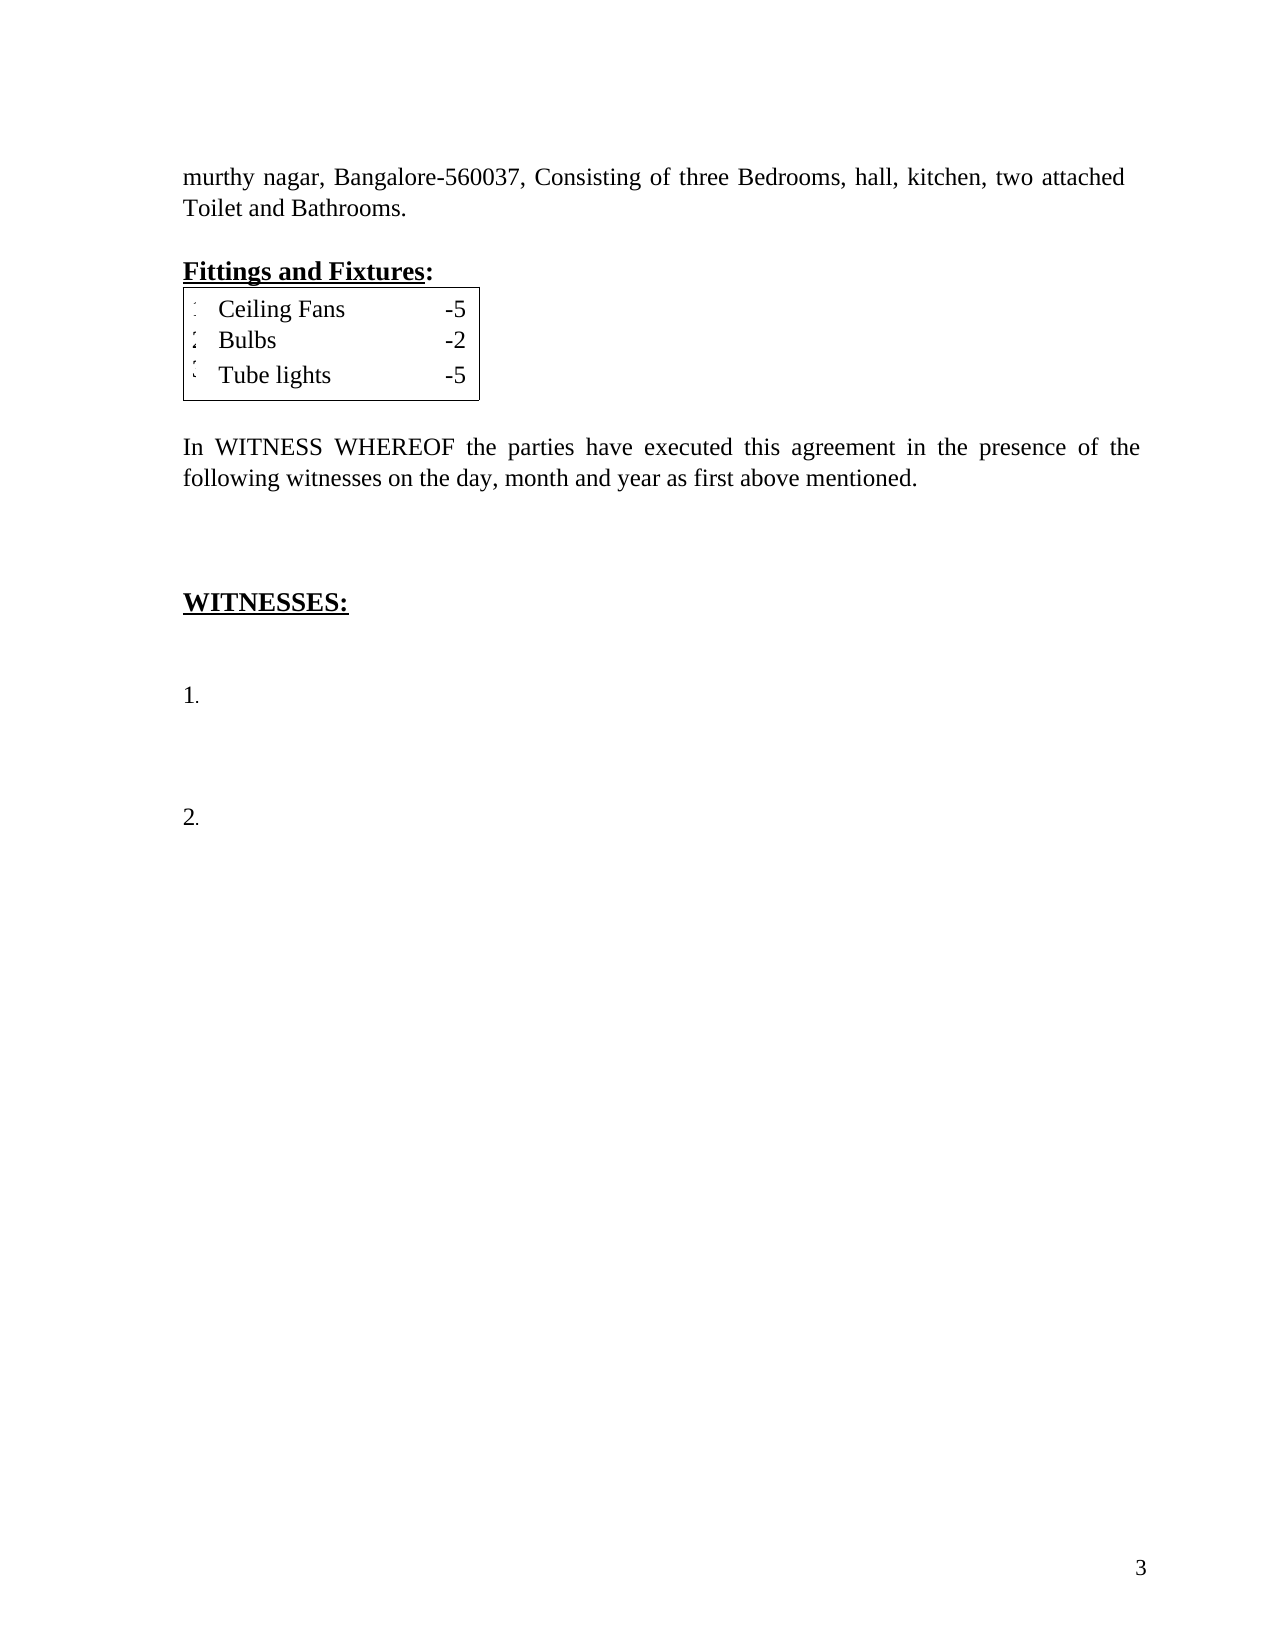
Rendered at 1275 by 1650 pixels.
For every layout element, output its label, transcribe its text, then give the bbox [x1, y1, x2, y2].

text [183, 160, 1126, 222]
table_header 1. [184, 296, 207, 326]
subtitle Fittings and Fixtures: [183, 257, 1142, 287]
table_header -5 [401, 296, 477, 326]
text 2. [183, 803, 1142, 831]
table_cell -5 [401, 355, 477, 389]
table_cell 3. [184, 355, 207, 389]
subtitle WITNESSES: [183, 587, 1142, 617]
table_cell 2. [184, 326, 207, 355]
table_cell Tube lights [207, 355, 401, 389]
table_cell -2 [401, 326, 477, 355]
text 1. [183, 682, 1142, 709]
table_header Ceiling Fans [207, 296, 401, 326]
text In WITNESS WHEREOF the parties have executed this agreement in the presence of the following witnesses on the day, month and year as first above mentioned. [183, 431, 1142, 493]
table_cell Bulbs [207, 326, 401, 355]
